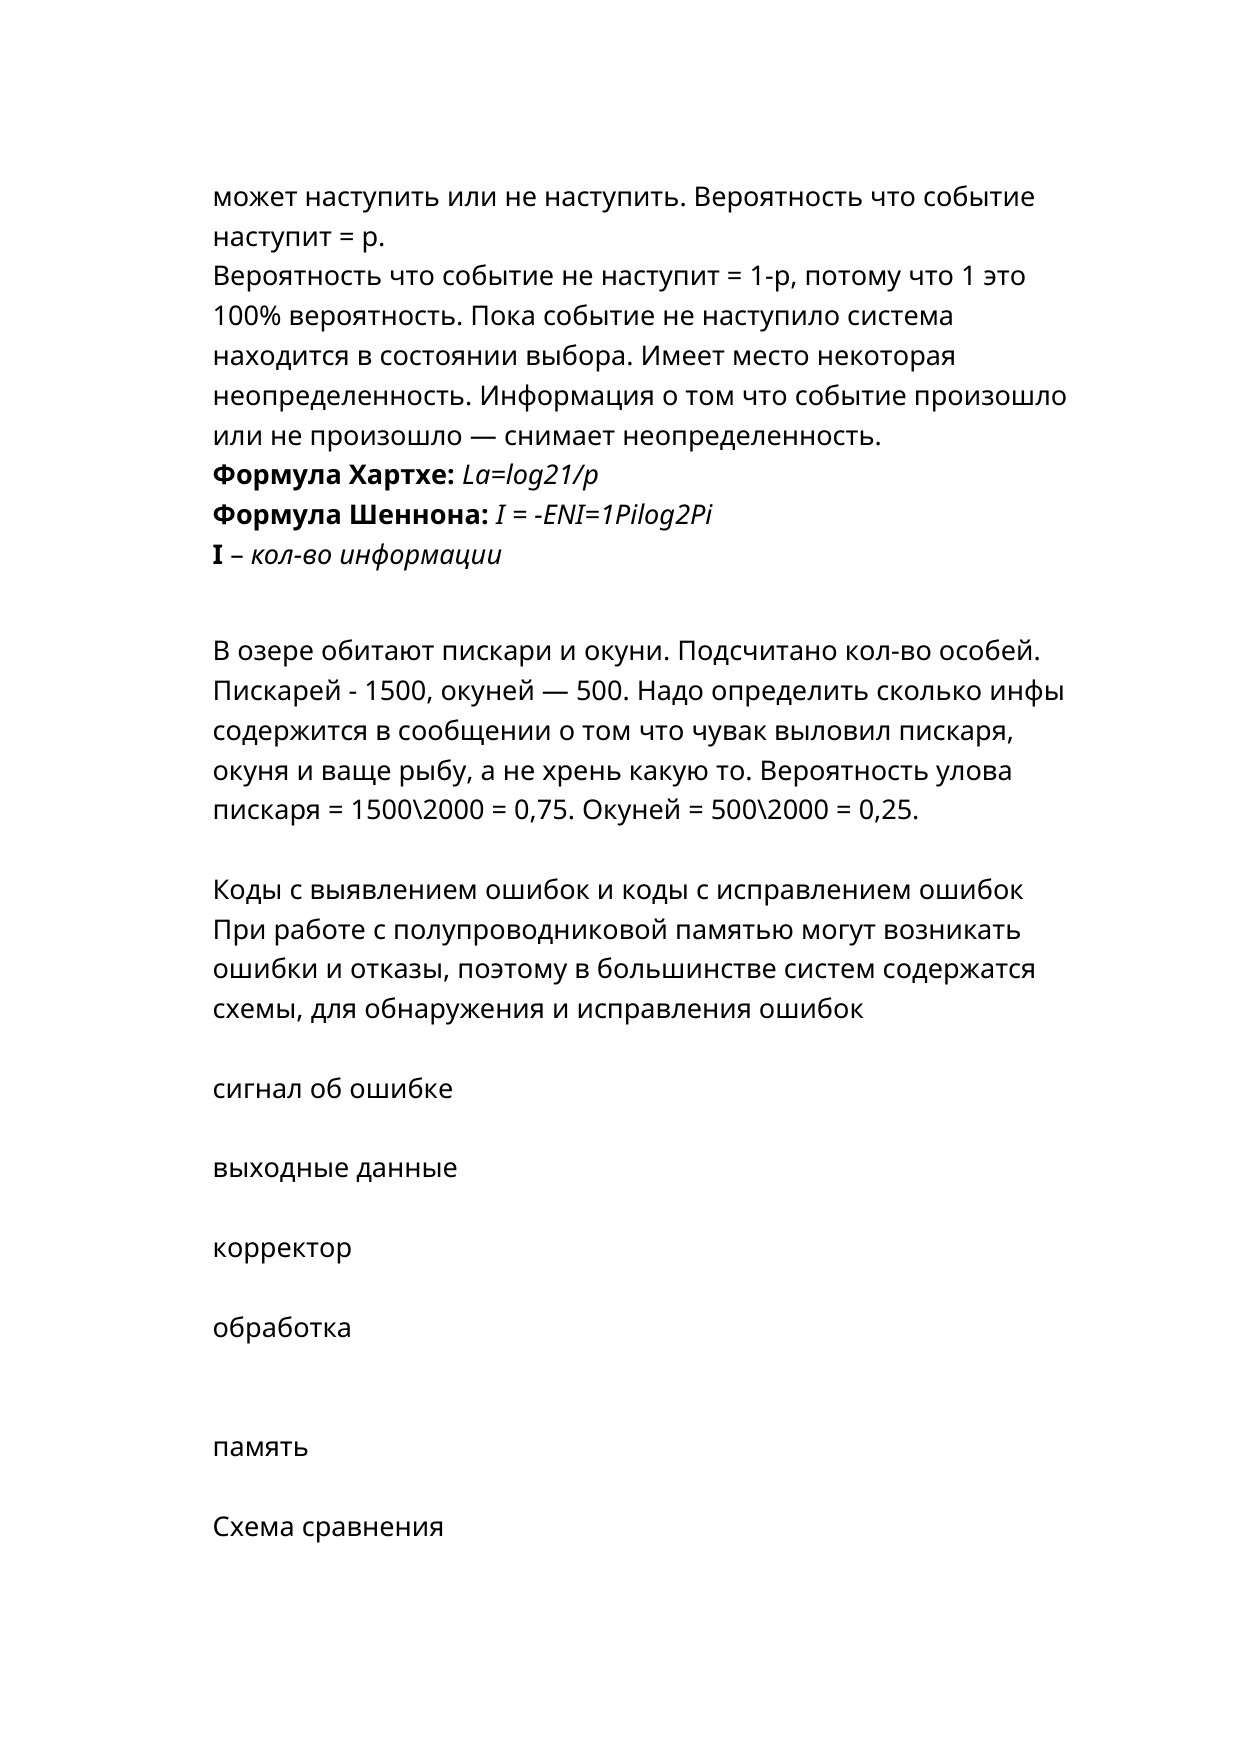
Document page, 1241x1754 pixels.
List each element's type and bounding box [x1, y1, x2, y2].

text [212, 592, 1090, 1584]
text [212, 177, 1090, 572]
